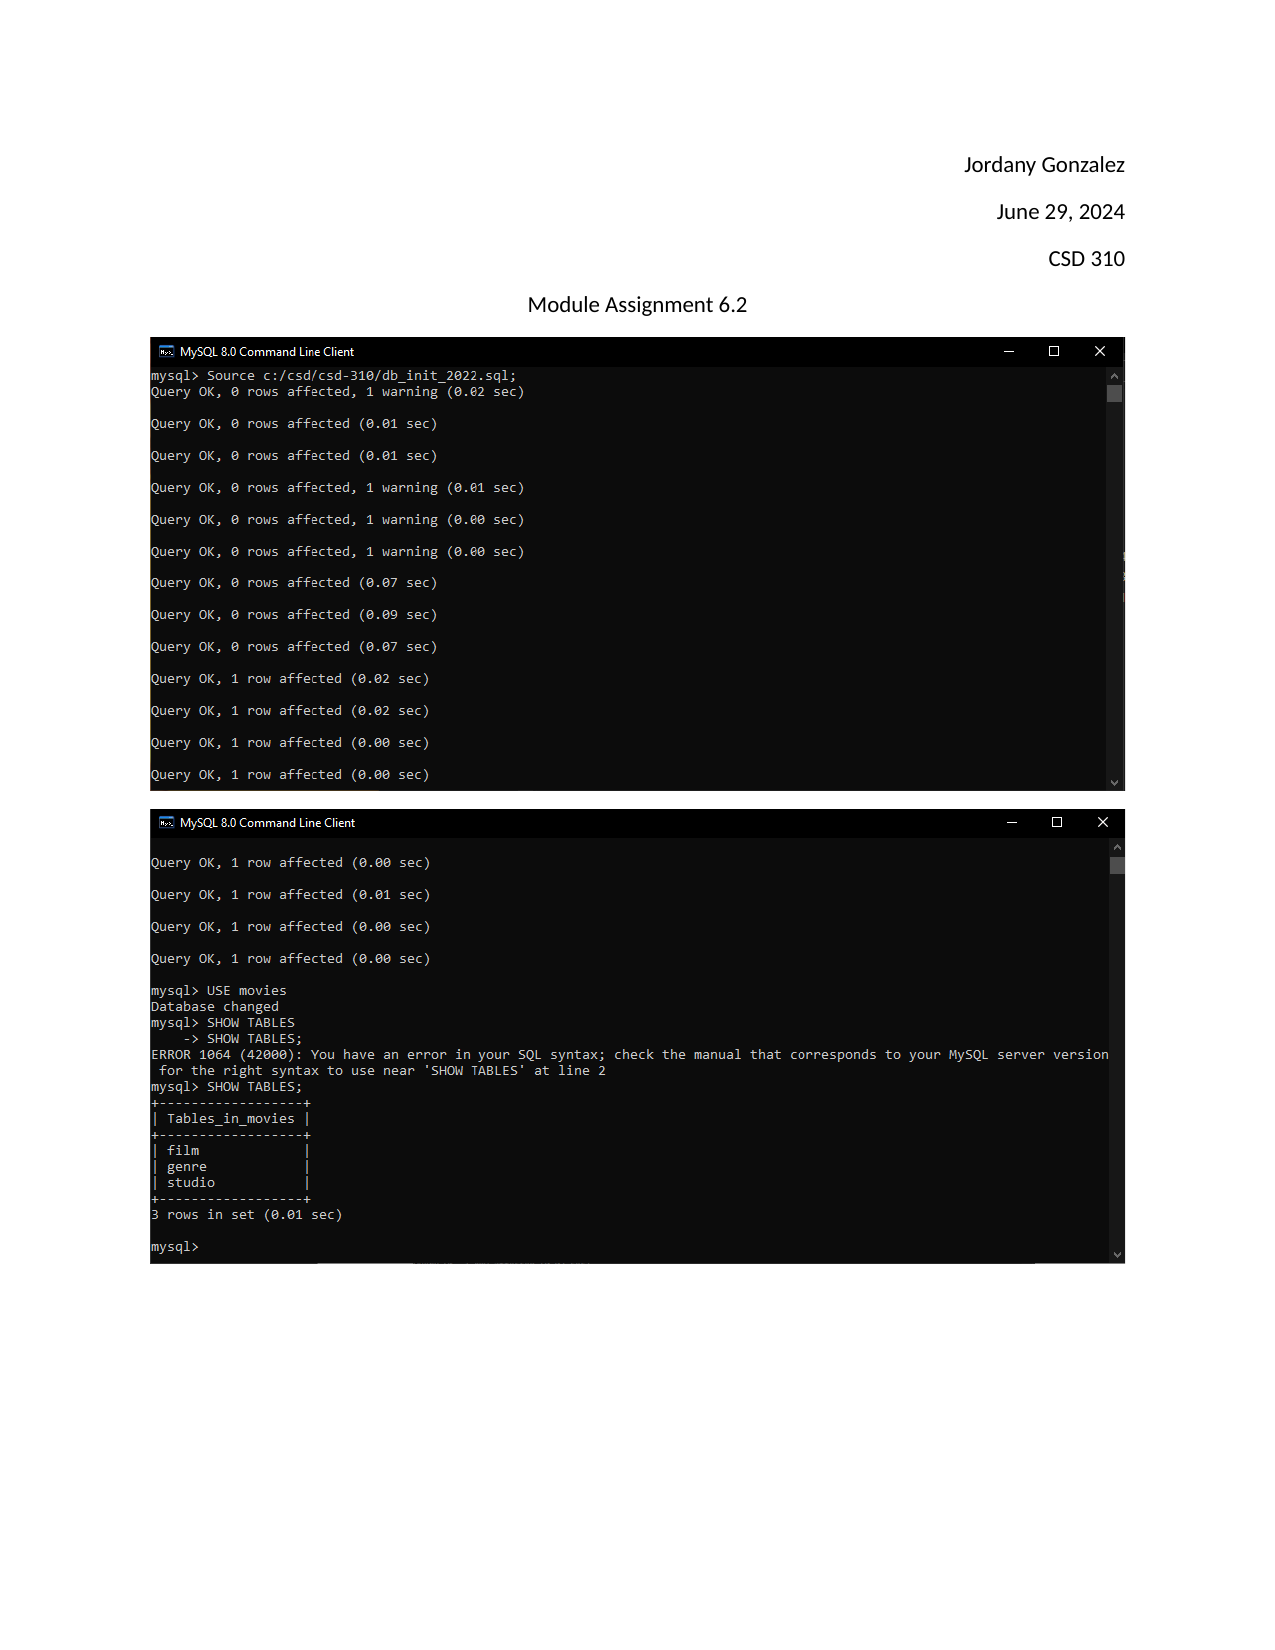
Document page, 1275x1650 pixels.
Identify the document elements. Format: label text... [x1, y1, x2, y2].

picture [150, 337, 1125, 791]
text Module Assignment 6.2 [150, 291, 1125, 319]
text June 29, 2024 [150, 197, 1125, 225]
text CSD 310 [150, 244, 1125, 272]
text Jordany Gonzalez [150, 150, 1125, 178]
picture [150, 809, 1125, 1264]
